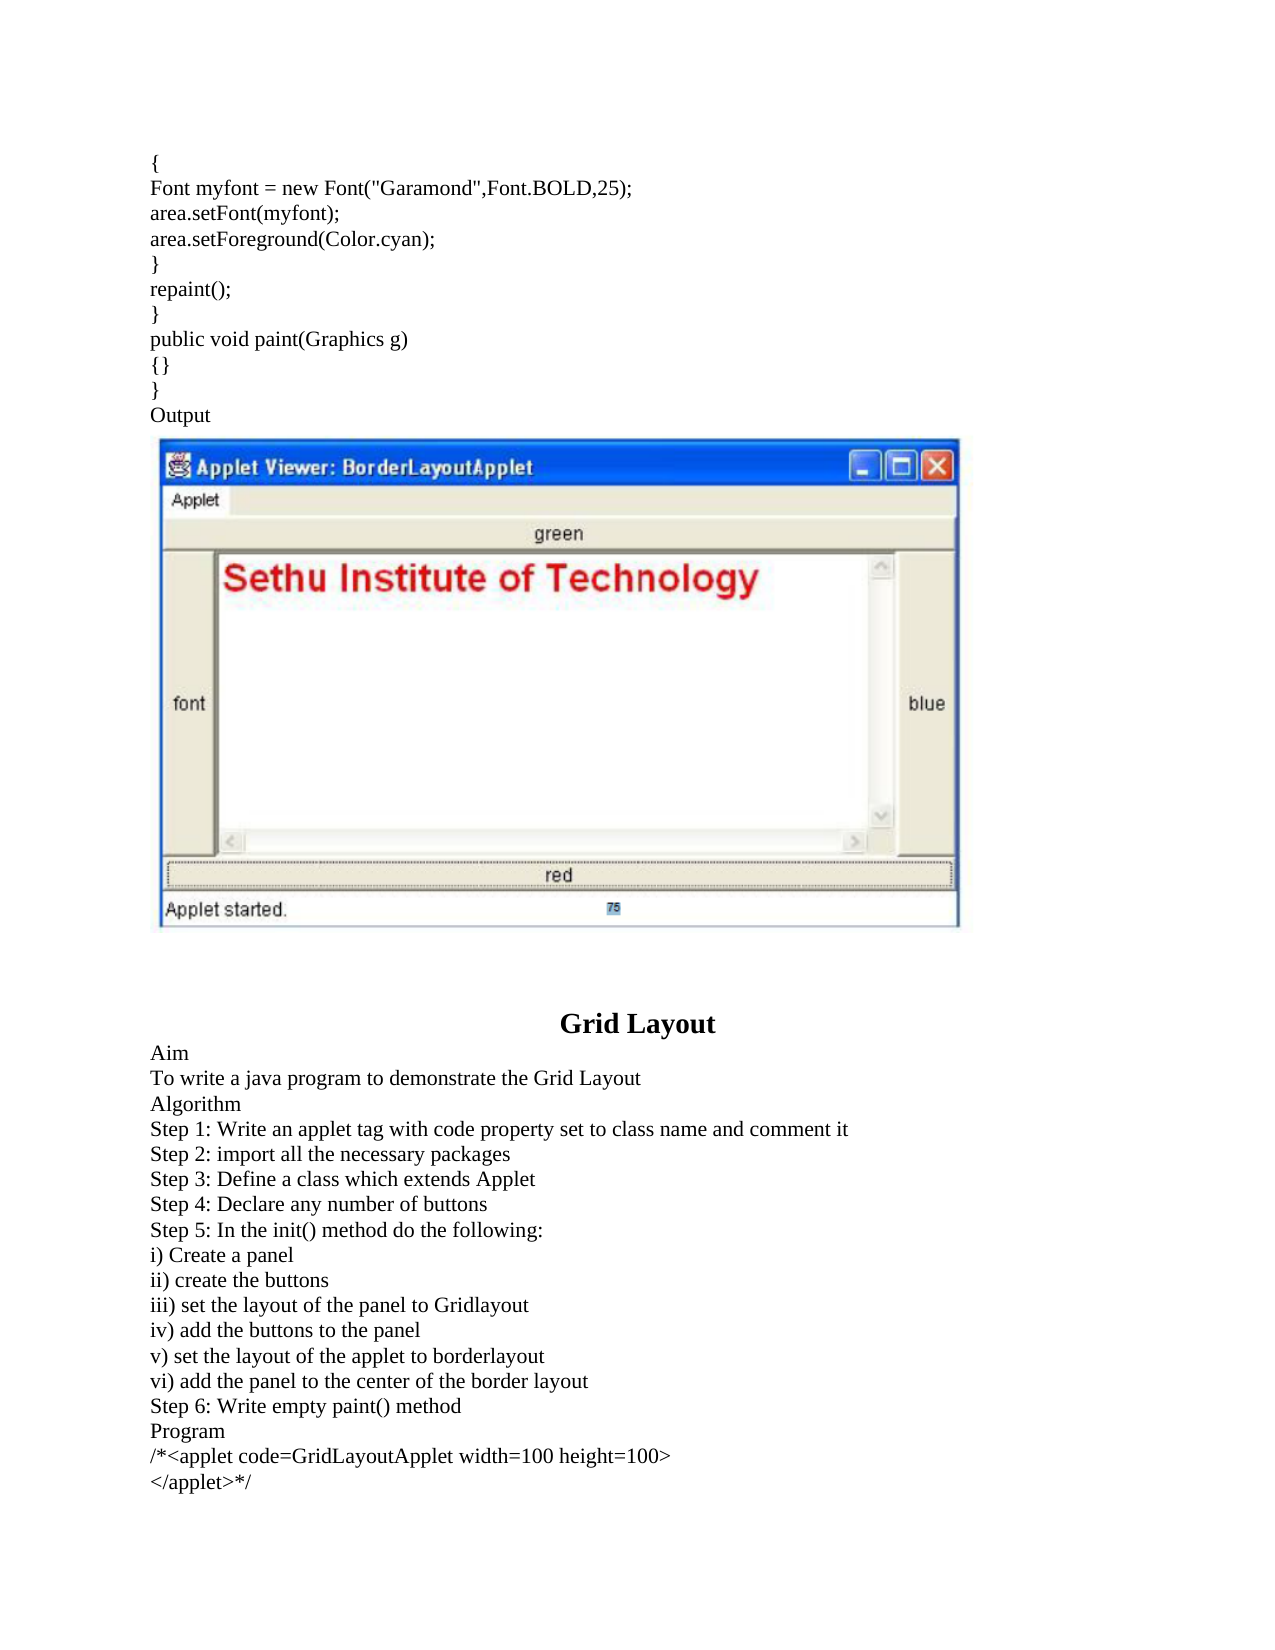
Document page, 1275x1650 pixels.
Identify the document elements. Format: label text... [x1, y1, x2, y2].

text iii) set the layout of the panel to Gridlayout [150, 1292, 1125, 1317]
picture [150, 427, 974, 933]
text /*<applet code=GridLayoutApplet width=100 height=100> [150, 1443, 1125, 1469]
text ii) create the buttons [150, 1267, 1125, 1292]
text i) Create a panel [150, 1242, 1125, 1267]
text Font myfont = new Font("Garamond",Font.BOLD,25); [150, 175, 1125, 200]
text vi) add the panel to the center of the border layout [150, 1368, 1125, 1393]
text Output [150, 402, 1125, 427]
text repaint(); [150, 276, 1125, 301]
text iv) add the buttons to the panel [150, 1317, 1125, 1343]
text Step 5: In the init() method do the following: [150, 1217, 1125, 1242]
text Aim [150, 1040, 1125, 1065]
text To write a java program to demonstrate the Grid Layout [150, 1065, 1125, 1091]
text area.setForeground(Color.cyan); [150, 226, 1125, 251]
text Algorithm [150, 1091, 1125, 1116]
text } [150, 251, 1125, 276]
text area.setFont(myfont); [150, 200, 1125, 226]
text v) set the layout of the applet to borderlayout [150, 1343, 1125, 1368]
text { [150, 150, 1125, 175]
text Step 1: Write an applet tag with code property set to class name and comment it [150, 1116, 1125, 1141]
text Grid Layout [150, 1007, 1125, 1040]
text Step 6: Write empty paint() method [150, 1393, 1125, 1418]
text } [150, 301, 1125, 326]
text Step 2: import all the necessary packages [150, 1141, 1125, 1166]
text } [150, 377, 1125, 402]
text Step 4: Declare any number of buttons [150, 1191, 1125, 1217]
text Step 3: Define a class which extends Applet [150, 1166, 1125, 1191]
text {} [150, 352, 1125, 377]
text public void paint(Graphics g) [150, 326, 1125, 352]
text Program [150, 1418, 1125, 1443]
text </applet>*/ [150, 1469, 1125, 1494]
